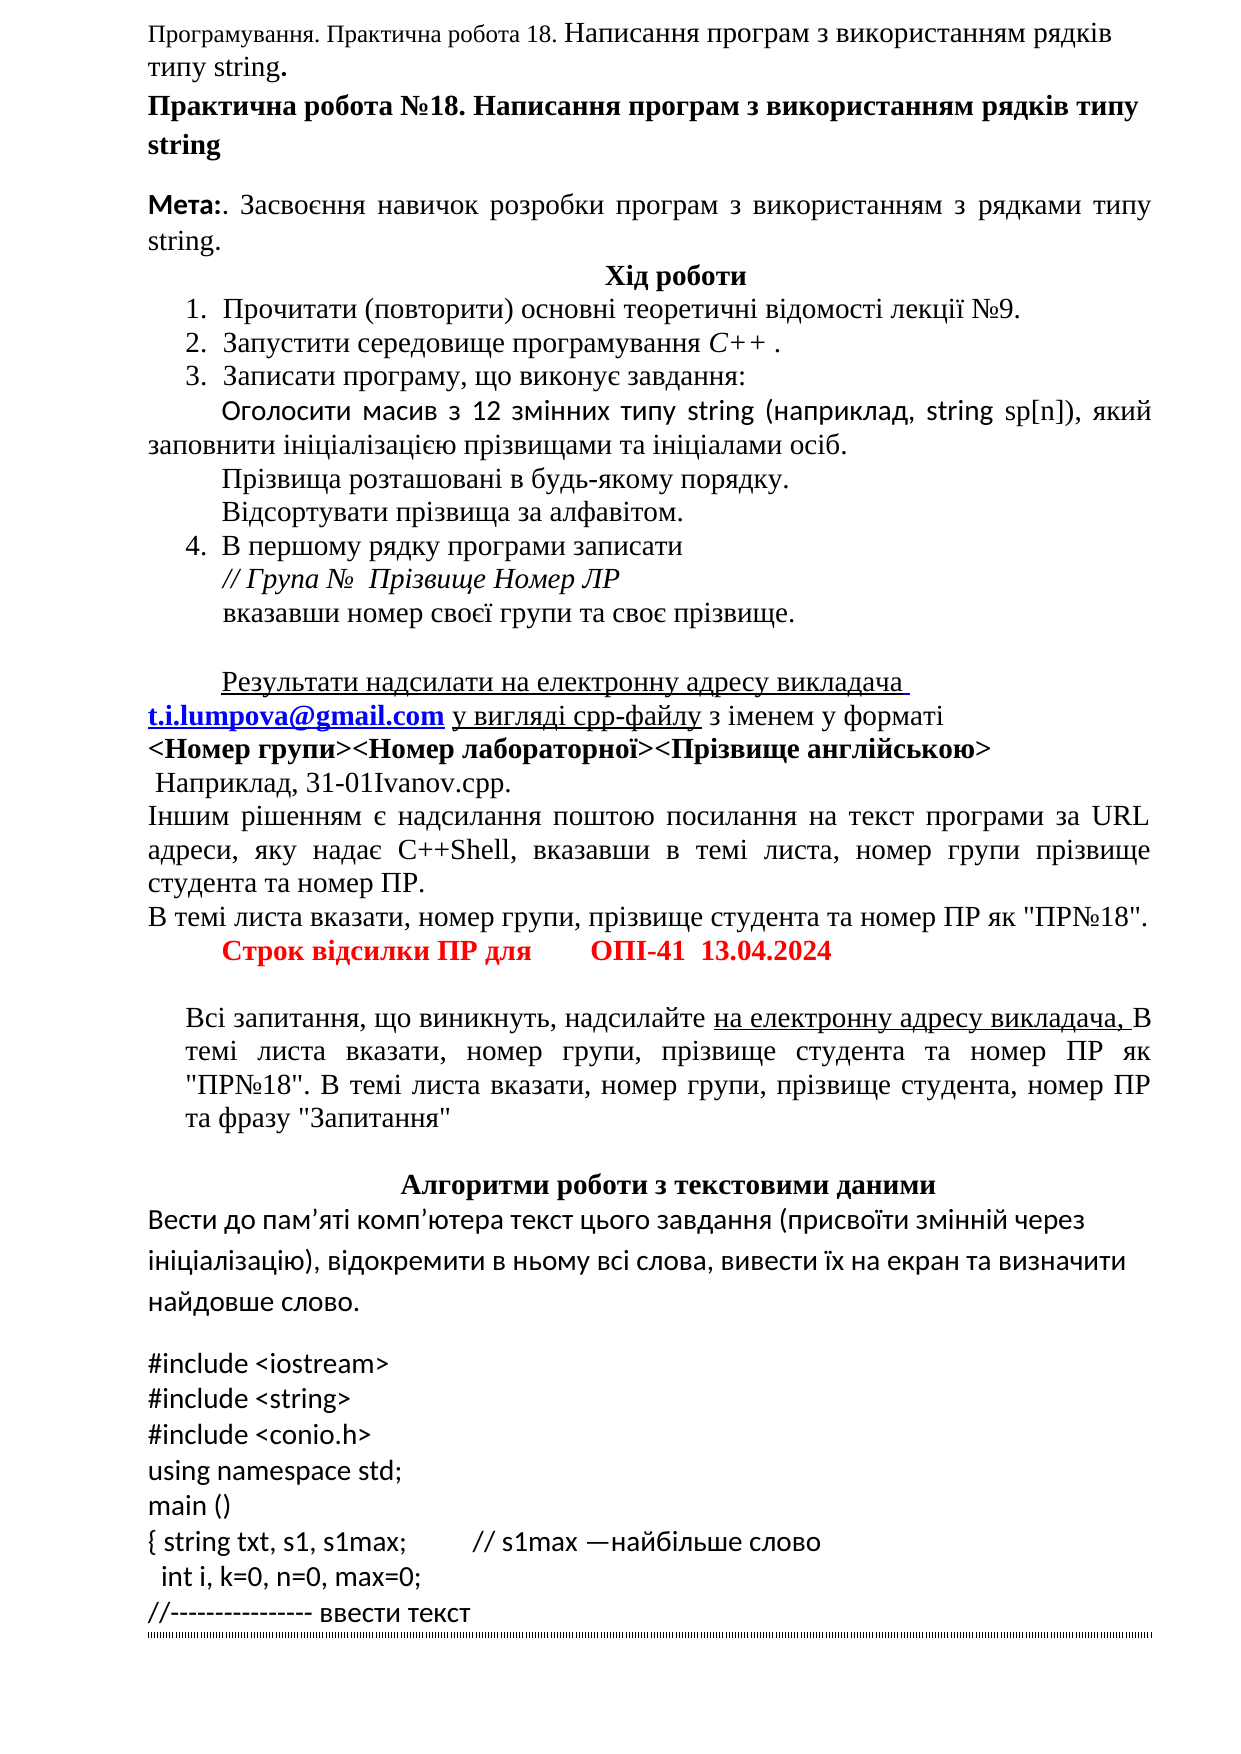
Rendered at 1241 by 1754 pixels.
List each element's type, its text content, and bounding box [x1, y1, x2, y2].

text Практична робота №18. Написання програм з використанням рядків типу string [148, 88, 1152, 161]
text using namespace std; [148, 1452, 1152, 1487]
text Прізвища розташовані в будь-якому порядку. [148, 461, 1152, 494]
text Оголосити масив з 12 змінних типу string (наприклад, string sp[n]), який заповнити ініціалізацією прізвищами та ініціалами осіб. [148, 392, 1152, 461]
list В першому рядку програми записати [185, 528, 1152, 562]
list // Група № Прізвище Номер ЛР [223, 562, 1152, 595]
text Відсортувати прізвища за алфавітом. [148, 494, 1152, 528]
text Всі запитання, що виникнуть, надсилайте на електронну адресу викладача, В темі листа вказати, номер групи, прізвище студента та номер ПР як "ПР№18". В темі листа вказати, номер групи, прізвище студента, номер ПР та фразу "Запитання" [185, 1000, 1152, 1134]
text #include <string> [148, 1380, 1152, 1416]
list Запустити середовище програмування С++ . [185, 325, 1152, 358]
text <Номер групи><Номер лабораторної><Прізвище англійською> [148, 731, 1152, 765]
text int i, k=0, n=0, max=0; [148, 1558, 1152, 1594]
text #include <conio.h> [148, 1416, 1152, 1452]
list Прочитати (повторити) основні теоретичні відомості лекції №9. [185, 291, 1152, 325]
text #include <iostream> [148, 1345, 1152, 1380]
text В темі листа вказати, номер групи, прізвище студента та номер ПР як "ПР№18". [148, 899, 1152, 933]
list Записати програму, що виконує завдання: [185, 358, 1152, 392]
text Іншим рішенням є надсилання поштою посилання на текст програми за URL адреси, яку надає C++Shell, вказавши в темі листа, номер групи прізвище студента та номер ПР. [148, 798, 1152, 899]
text Мета:. Засвоєння навичок розробки програм з використанням з рядками типу string. [148, 186, 1152, 258]
list вказавши номер своєї групи та своє прізвище. [223, 595, 1152, 629]
text Вести до пам’яті комп’ютера текст цього завдання (присвоїти змінній через ініціалізацію), відокремити в ньому всі слова, вивести їх на екран та визначити найдовше слово. [148, 1201, 1152, 1318]
text Строк відсилки ПР для ОПІ-41 13.04.2024 [148, 933, 1152, 966]
list Результати надсилати на електронну адресу викладача t.i.lumpova@gmail.com у вигляді cpp-файлу з іменем у форматі [148, 664, 1152, 731]
text { string txt, s1, s1max; // s1max —найбільше слово [148, 1523, 1152, 1558]
text Алгоритми роботи з текстовими даними [185, 1167, 1152, 1201]
text main () [148, 1487, 1152, 1523]
text Наприклад, 31-01Ivanov.cpp. [148, 765, 1152, 798]
text //---------------- ввести текст [148, 1594, 1152, 1638]
text Хід роботи [148, 258, 1152, 291]
